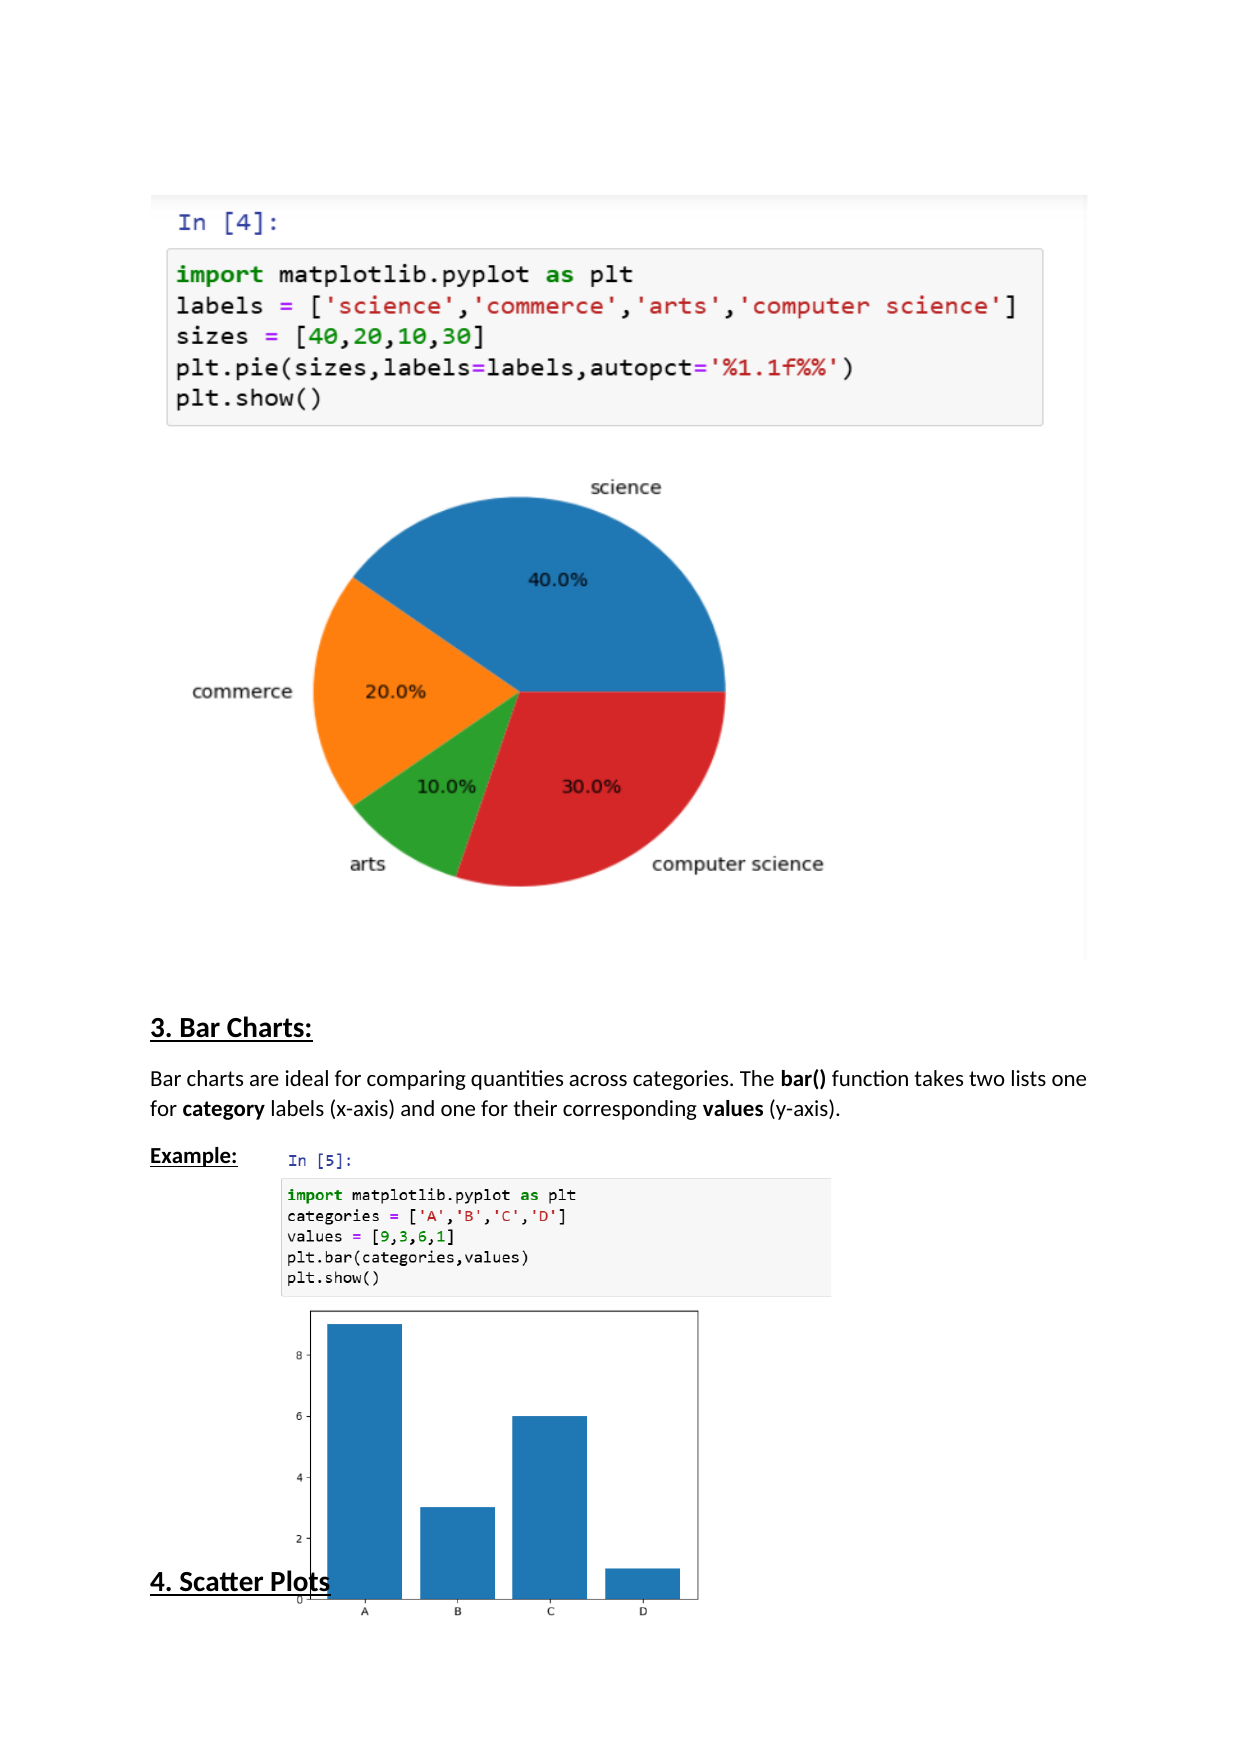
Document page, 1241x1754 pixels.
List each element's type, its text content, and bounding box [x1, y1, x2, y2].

picture [272, 1203, 832, 1671]
text Bar charts are ideal for comparing quantities across categories. The bar() function takes two lists one for category labels (x-axis) and one for their corresponding values (y-axis). [150, 1098, 1090, 1156]
text 3. Bar Charts: [150, 1043, 1090, 1078]
text Example: [150, 1175, 1090, 1203]
picture [150, 195, 1087, 959]
